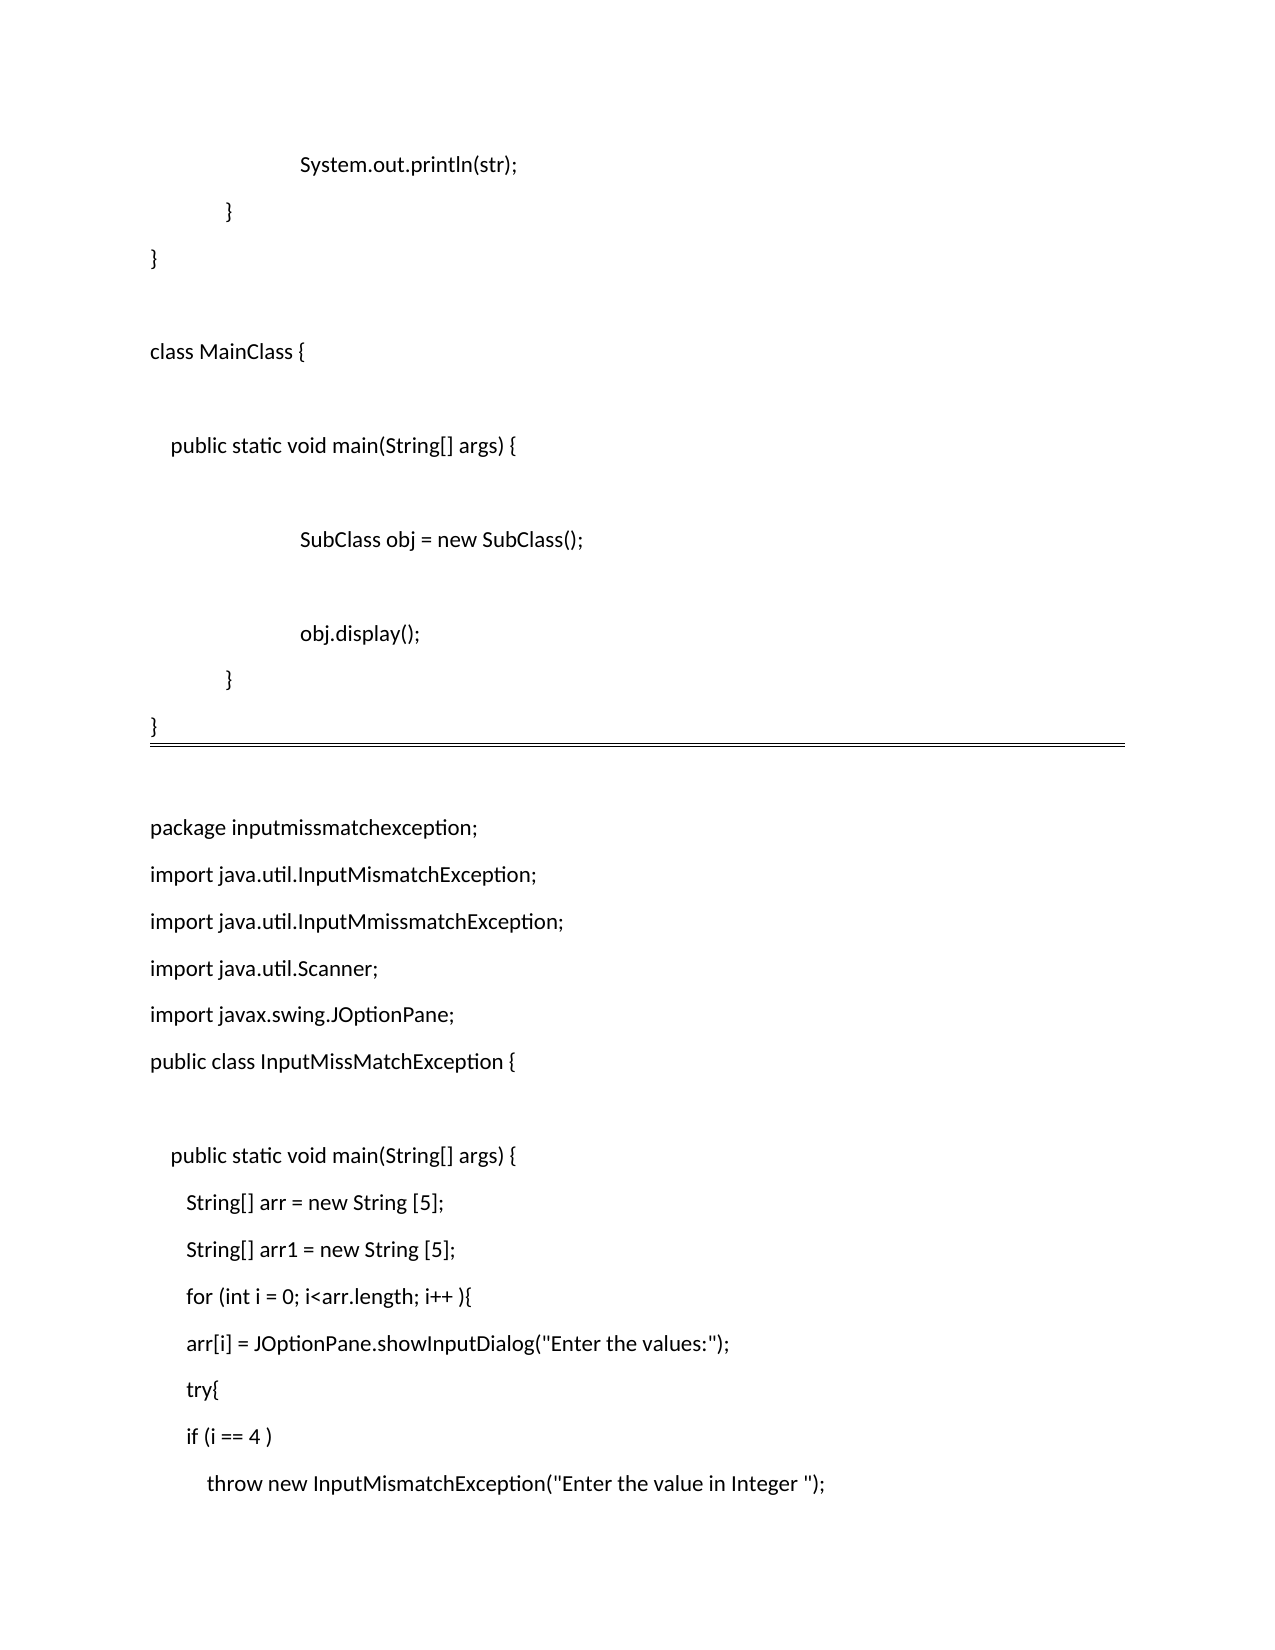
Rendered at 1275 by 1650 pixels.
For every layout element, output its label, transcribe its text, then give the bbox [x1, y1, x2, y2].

text String[] arr1 = new String [5]; [150, 1235, 1125, 1263]
text arr[i] = JOptionPane.showInputDialog("Enter the values:"); [150, 1329, 1125, 1357]
text import java.util.InputMmissmatchException; [150, 907, 1125, 935]
text import javax.swing.JOptionPane; [150, 1001, 1125, 1028]
text import java.util.InputMismatchException; [150, 860, 1125, 888]
text SubClass obj = new SubClass(); [150, 525, 1125, 553]
text import java.util.Scanner; [150, 954, 1125, 982]
text package inputmissmatchexception; [150, 813, 1125, 841]
text for (int i = 0; i<arr.length; i++ ){ [150, 1282, 1125, 1310]
text try{ [150, 1376, 1125, 1403]
text } [150, 244, 1125, 272]
text System.out.println(str); [150, 150, 1125, 178]
text throw new InputMismatchException("Enter the value in Integer "); [150, 1469, 1125, 1497]
text public static void main(String[] args) { [150, 431, 1125, 459]
text obj.display(); [150, 619, 1125, 647]
text class MainClass { [150, 337, 1125, 366]
text String[] arr = new String [5]; [150, 1188, 1125, 1216]
text public class InputMissMatchException { [150, 1047, 1125, 1075]
text } [150, 712, 1125, 743]
text public static void main(String[] args) { [150, 1141, 1125, 1169]
text } [150, 197, 1125, 225]
text if (i == 4 ) [150, 1422, 1125, 1450]
text } [150, 666, 1125, 694]
